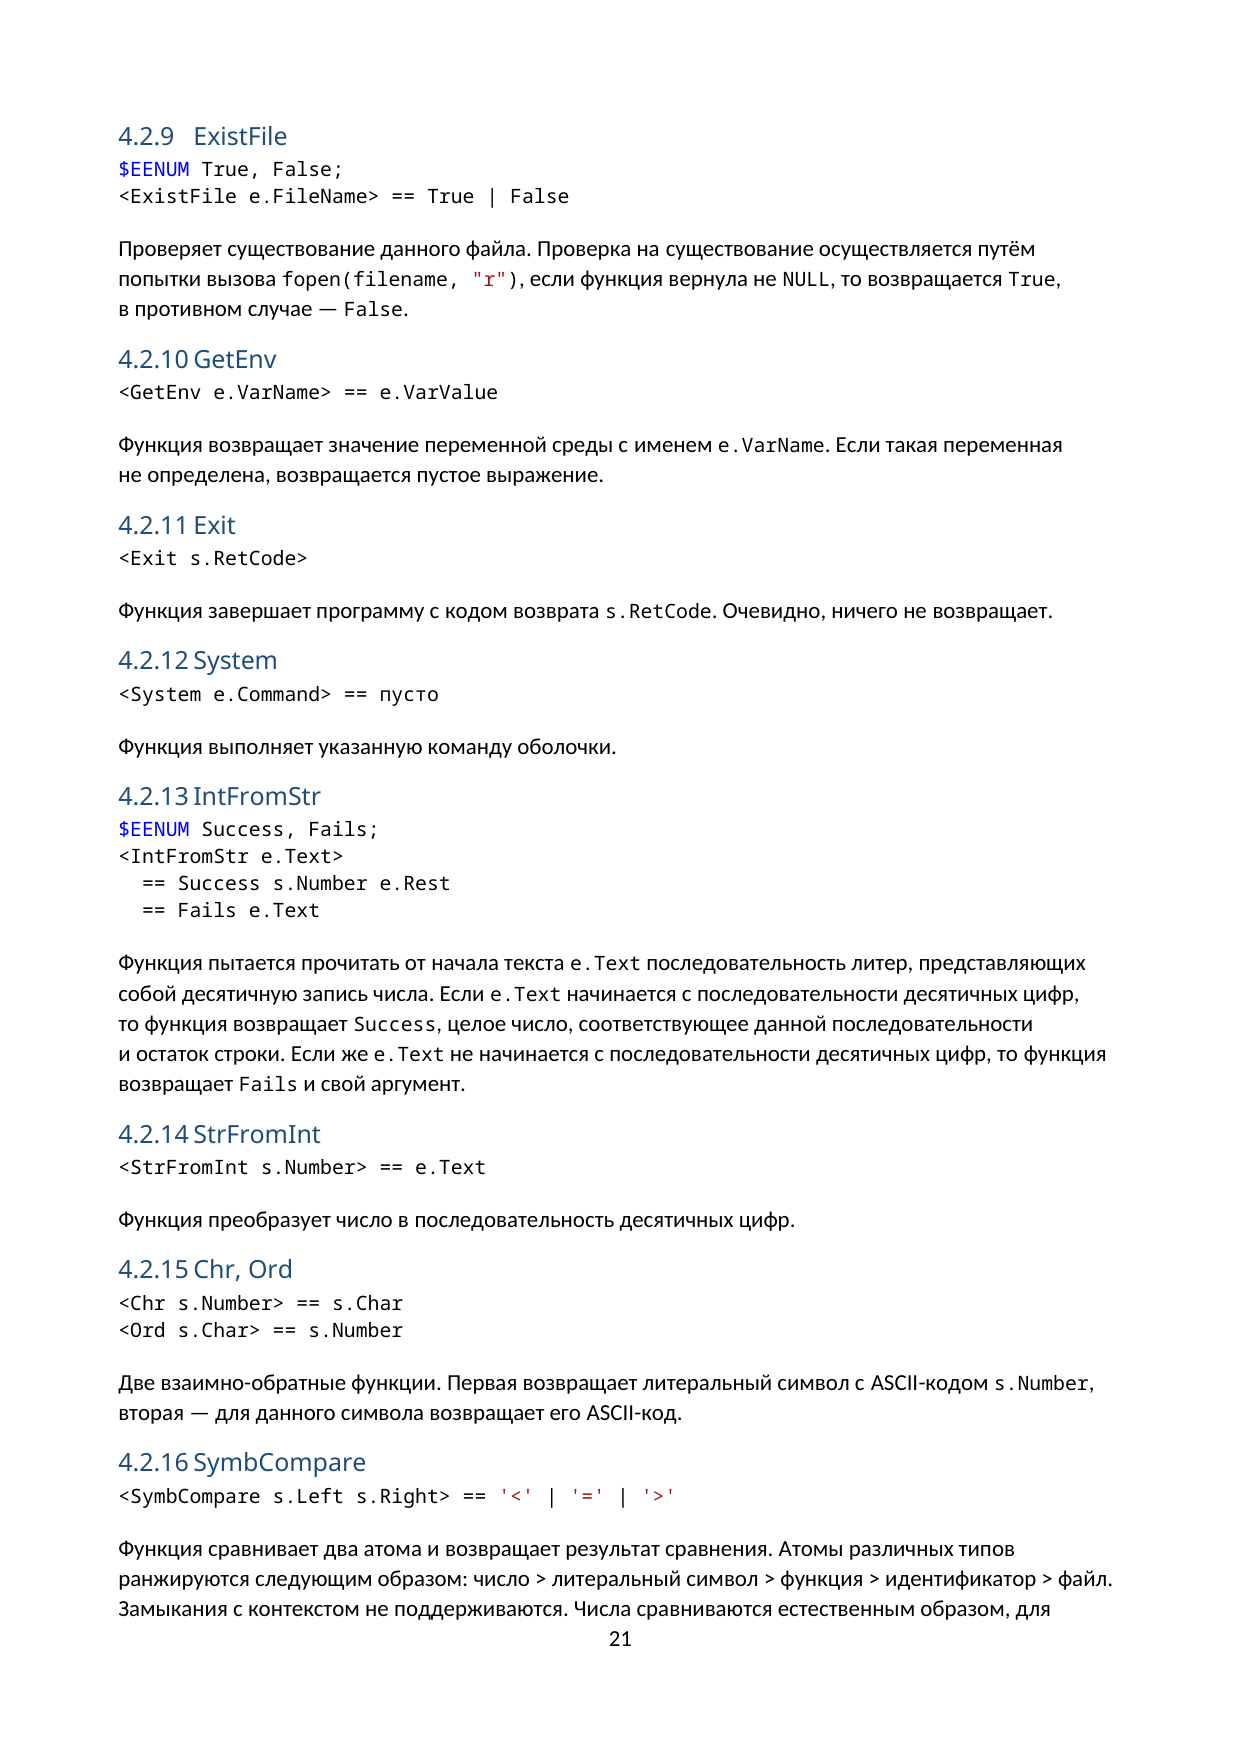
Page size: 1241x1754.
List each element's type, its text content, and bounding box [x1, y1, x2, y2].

text Функция пытается прочитать от начала текста e.Text последовательность литер, представляющих собой десятичную запись числа. Если e.Text начинается с последовательности десятичных цифр, то функция возвращает Success, целое число, соответствующее данной последовательности и остаток строки. Если же e.Text не начинается с последовательности десятичных цифр, то функция возвращает Fails и свой аргумент. [118, 948, 1122, 1098]
text <IntFromStr e.Text> == Success s.Number e.Rest == Fails e.Text [118, 842, 1122, 923]
subtitle IntFromStr [118, 779, 1122, 813]
text Две взаимно-обратные функции. Первая возвращает литеральный символ с ASCII-кодом s.Number, вторая — для данного символа возвращает его ASCII-код. [118, 1368, 1122, 1426]
text $EENUM True, False; [118, 155, 1122, 182]
text <Exit s.RetCode> [118, 544, 1122, 571]
text <SymbCompare s.Left s.Right> == '<' | '=' | '>' [118, 1482, 1122, 1509]
subtitle StrFromInt [118, 1117, 1122, 1151]
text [118, 1534, 1122, 1622]
text <Ord s.Char> == s.Number [118, 1316, 1122, 1343]
subtitle Exit [118, 507, 1122, 541]
text <StrFromInt s.Number> == e.Text [118, 1153, 1122, 1180]
subtitle System [118, 643, 1122, 677]
text $EENUM Success, Fails; [118, 815, 1122, 842]
subtitle ExistFile [118, 118, 1122, 152]
text <System e.Command> == пусто [118, 680, 1122, 707]
text <GetEnv e.VarName> == e.VarValue [118, 378, 1122, 405]
subtitle GetEnv [118, 341, 1122, 375]
text Функция выполняет указанную команду оболочки. [118, 732, 1122, 760]
subtitle Chr, Ord [118, 1252, 1122, 1286]
text <Chr s.Number> == s.Char [118, 1289, 1122, 1316]
text Функция возвращает значение переменной среды с именем e.VarName. Если такая переменная не определена, возвращается пустое выражение. [118, 430, 1122, 488]
text Проверяет существование данного файла. Проверка на существование осуществляется путём попытки вызова fopen(filename, "r"), если функция вернула не NULL, то возвращается True, в противном случае — False. [118, 234, 1122, 322]
text Функция завершает программу с кодом возврата s.RetCode. Очевидно, ничего не возвращает. [118, 596, 1122, 624]
subtitle SymbCompare [118, 1445, 1122, 1479]
text <ExistFile e.FileName> == True | False [118, 182, 1122, 209]
text Функция преобразует число в последовательность десятичных цифр. [118, 1205, 1122, 1233]
